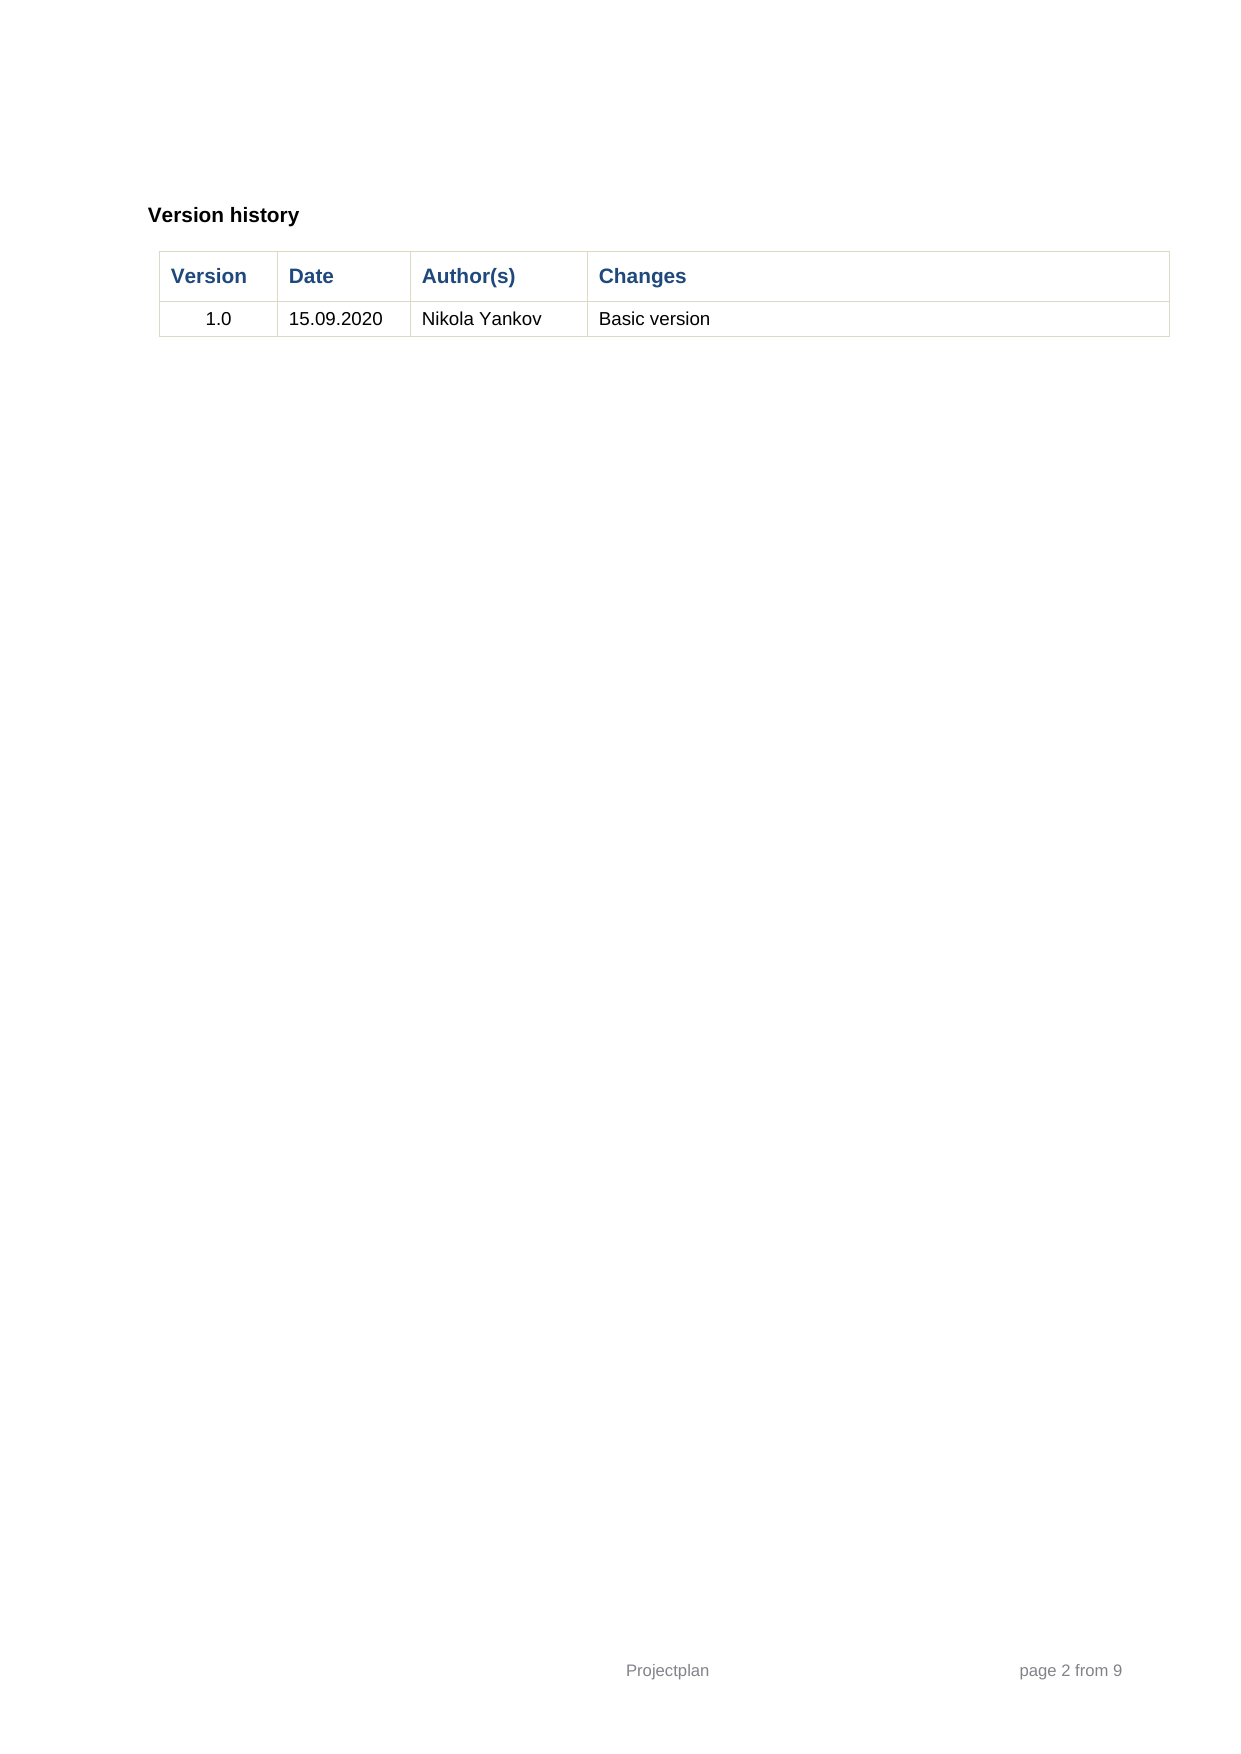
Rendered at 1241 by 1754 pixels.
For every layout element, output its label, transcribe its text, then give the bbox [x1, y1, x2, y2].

table_cell 15.09.2020 [278, 302, 410, 336]
table_cell Nikola Yankov [411, 302, 587, 336]
table_header Author(s) [411, 252, 587, 301]
table_cell 1.0 [160, 302, 277, 336]
table_header Date [278, 252, 410, 301]
subtitle Version history [148, 203, 1117, 227]
table_header Changes [588, 252, 1169, 301]
table_header Version [160, 252, 277, 301]
table_cell Basic version [588, 302, 1169, 336]
